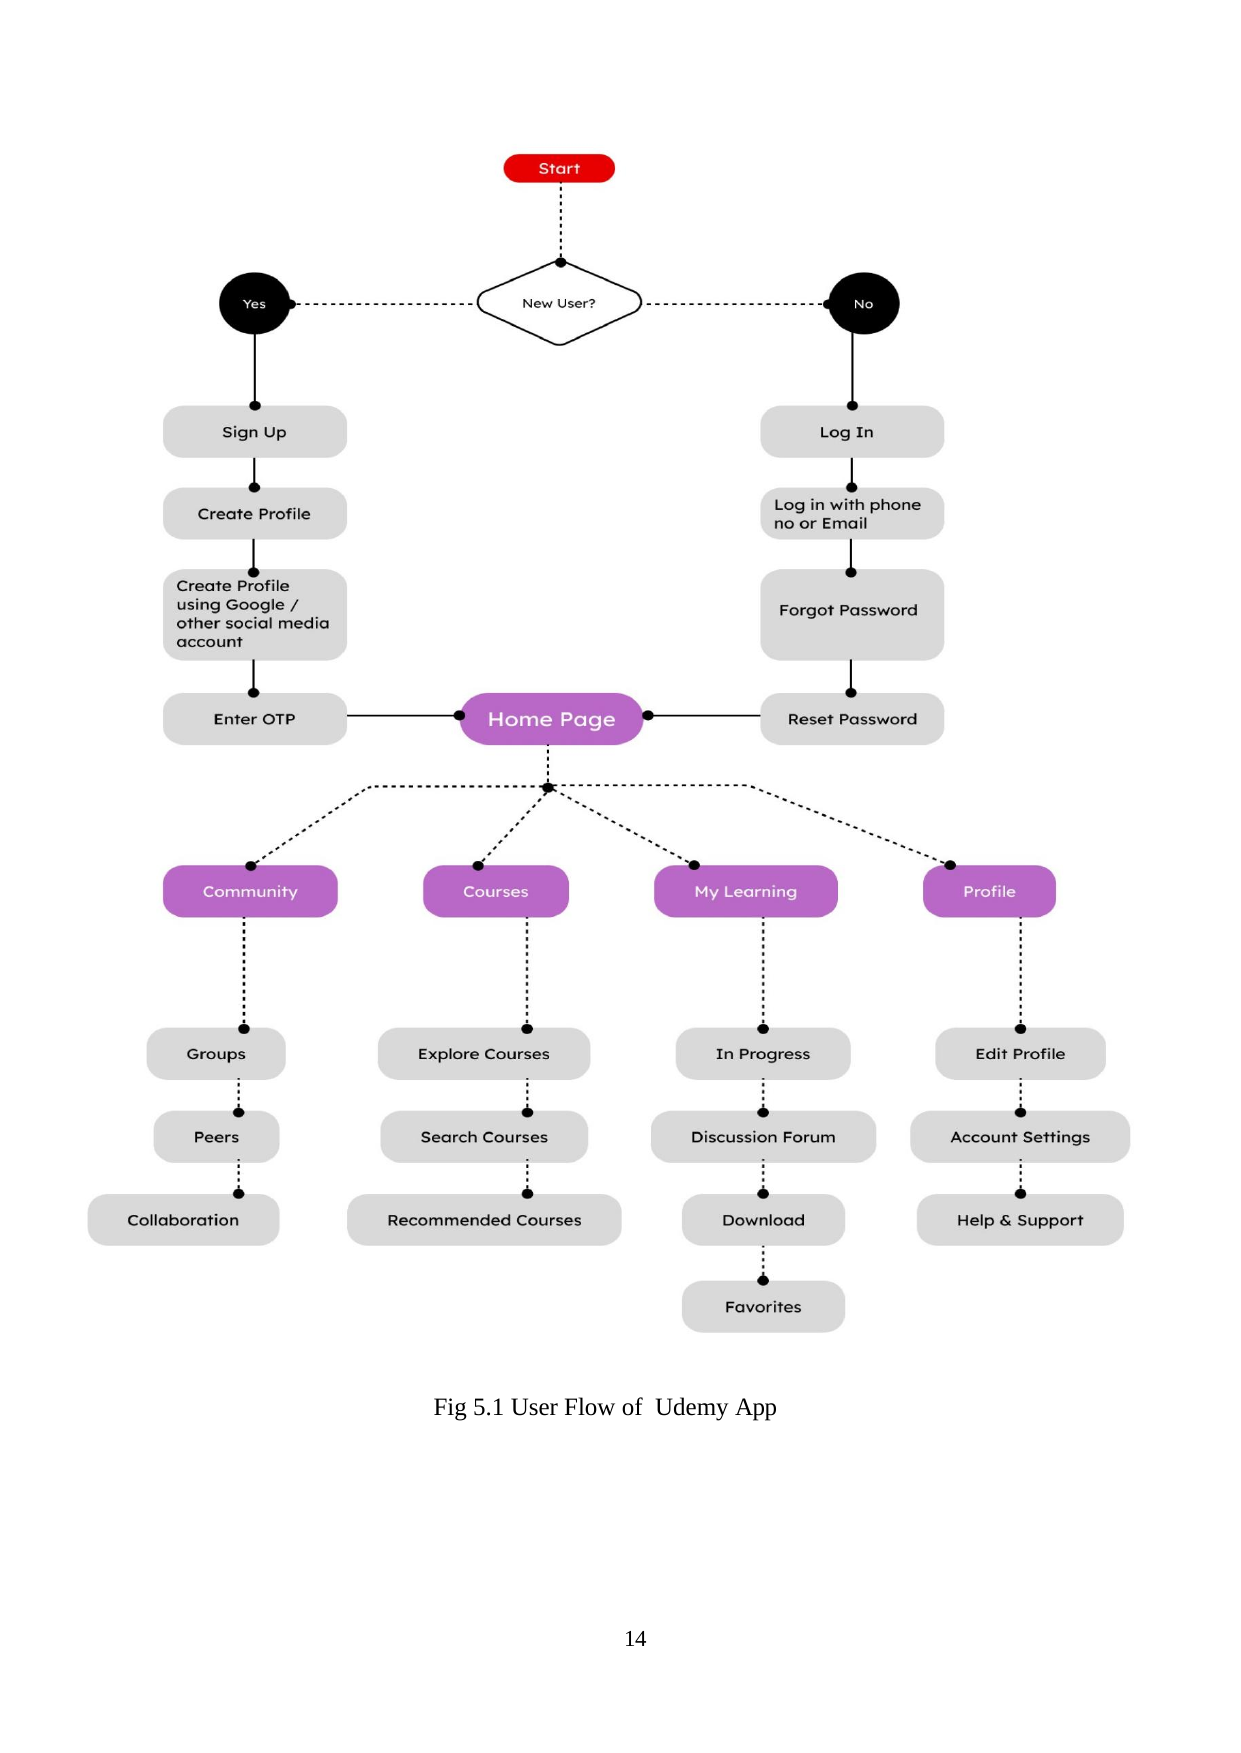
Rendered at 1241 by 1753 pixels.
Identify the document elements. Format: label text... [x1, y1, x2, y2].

picture [58, 122, 1159, 1364]
text Fig 5.1 User Flow of Udemy App [433, 1392, 968, 1421]
